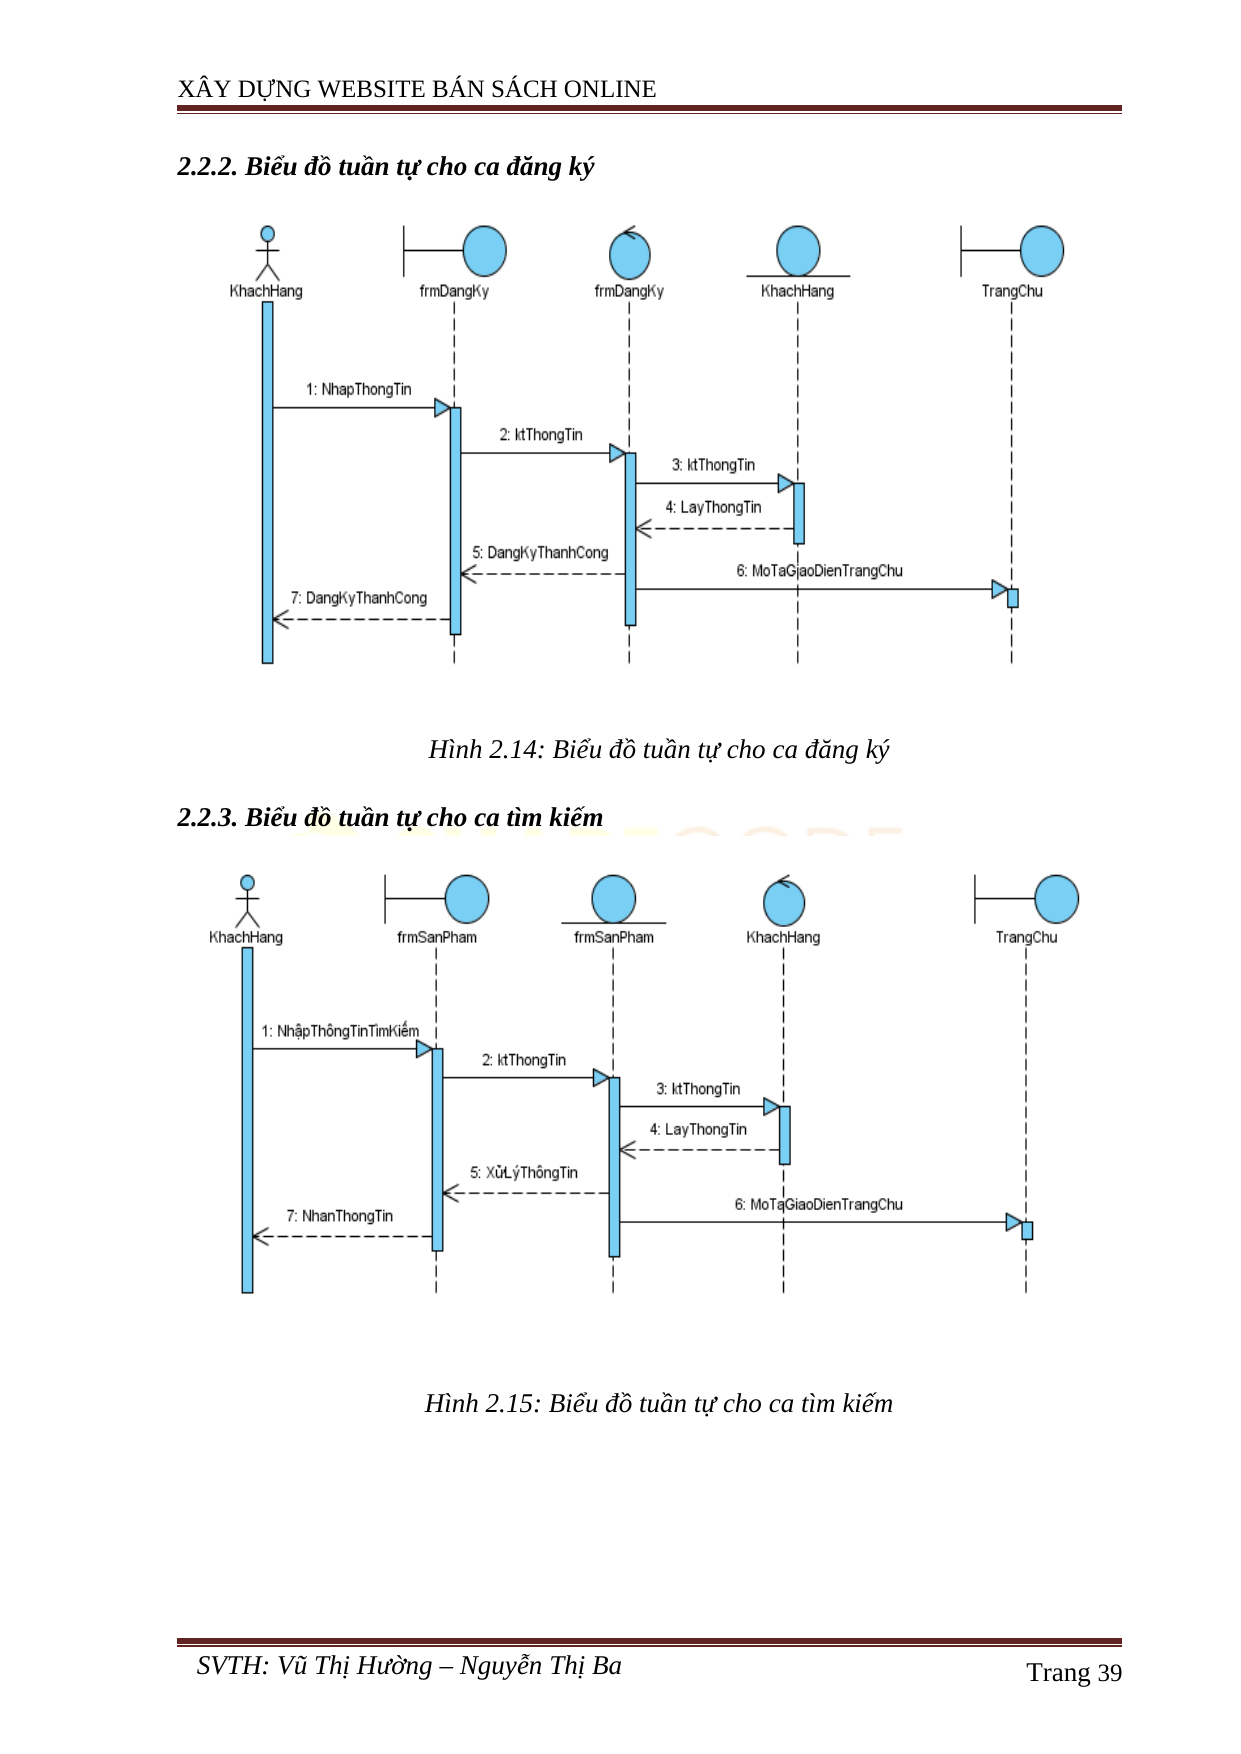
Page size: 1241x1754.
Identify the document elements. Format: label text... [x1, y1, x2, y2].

picture [215, 185, 1085, 699]
text Hình 2.15: Biểu đồ tuần tự cho ca tìm kiếm [196, 1387, 1122, 1418]
subtitle 2.2.3. Biểu đồ tuần tự cho ca tìm kiếm [177, 801, 1122, 832]
subtitle 2.2.2. Biểu đồ tuần tự cho ca đăng ký [177, 150, 1122, 181]
picture [188, 836, 1112, 1353]
text Hình 2.14: Biểu đồ tuần tự cho ca đăng ký [196, 733, 1122, 765]
